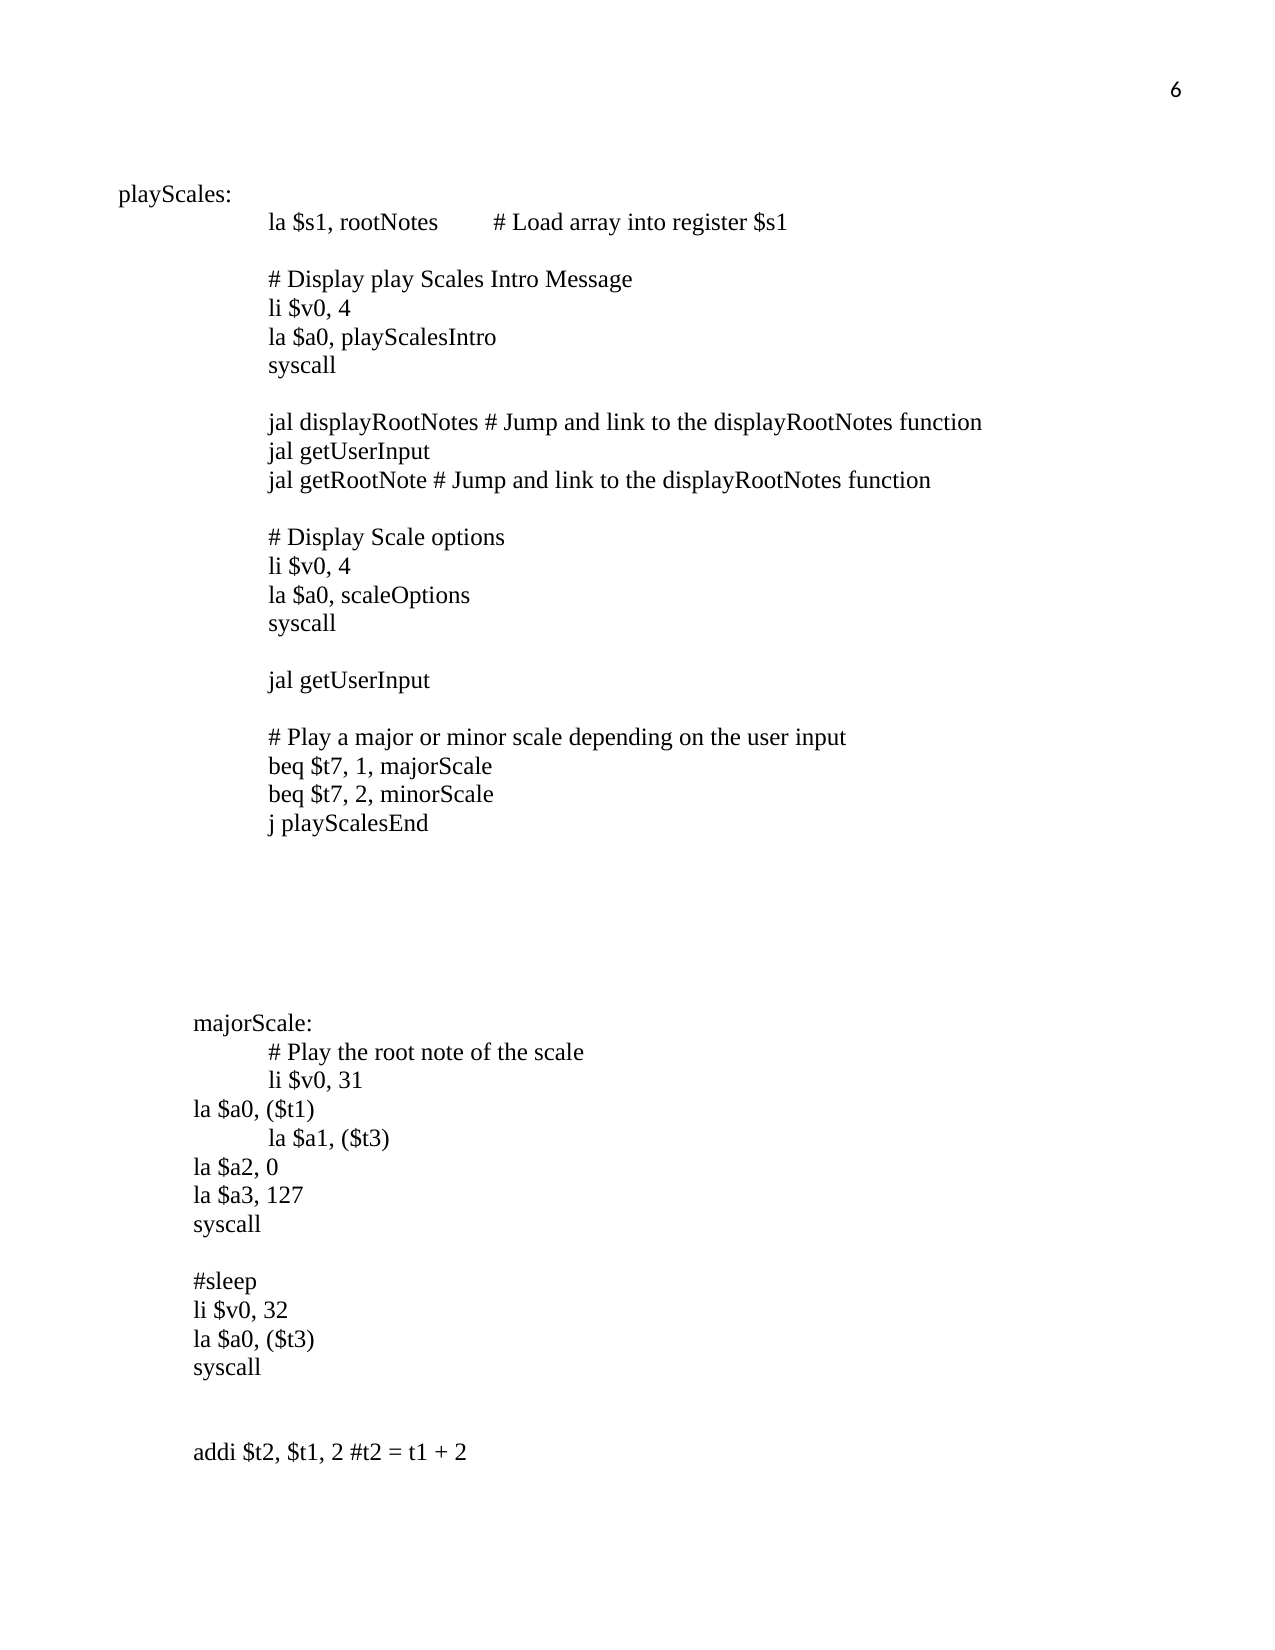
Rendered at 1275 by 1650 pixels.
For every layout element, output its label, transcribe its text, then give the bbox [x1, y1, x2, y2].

text # Play the root note of the scale [118, 1037, 1181, 1066]
text # Display play Scales Intro Message [118, 264, 1181, 293]
text la $a0, ($t1) [118, 1094, 1181, 1123]
text beq $t7, 2, minorScale [118, 779, 1181, 808]
text jal getRootNote # Jump and link to the displayRootNotes function [118, 465, 1181, 493]
text li $v0, 32 [118, 1295, 1181, 1324]
text j playScalesEnd [118, 808, 1181, 837]
text syscall [118, 608, 1181, 637]
text #sleep [118, 1266, 1181, 1295]
text playScales: [118, 179, 1181, 207]
text # Play a major or minor scale depending on the user input [118, 722, 1181, 751]
text la $a2, 0 [118, 1152, 1181, 1181]
text li $v0, 31 [118, 1066, 1181, 1094]
text majorScale: [118, 1008, 1181, 1037]
text li $v0, 4 [118, 551, 1181, 580]
text syscall [118, 351, 1181, 379]
text la $a0, scaleOptions [118, 580, 1181, 608]
text syscall [118, 1352, 1181, 1381]
text beq $t7, 1, majorScale [118, 751, 1181, 779]
text la $a3, 127 [118, 1181, 1181, 1209]
text la $s1, rootNotes # Load array into register $s1 [118, 207, 1181, 236]
text li $v0, 4 [118, 293, 1181, 322]
text jal getUserInput [118, 436, 1181, 465]
text syscall [118, 1209, 1181, 1238]
text la $a0, playScalesIntro [118, 322, 1181, 351]
text jal getUserInput [118, 665, 1181, 694]
text jal displayRootNotes # Jump and link to the displayRootNotes function [118, 407, 1181, 436]
text # Display Scale options [118, 522, 1181, 551]
text addi $t2, $t1, 2 #t2 = t1 + 2 [118, 1437, 1181, 1466]
text la $a1, ($t3) [118, 1123, 1181, 1152]
text la $a0, ($t3) [118, 1324, 1181, 1352]
